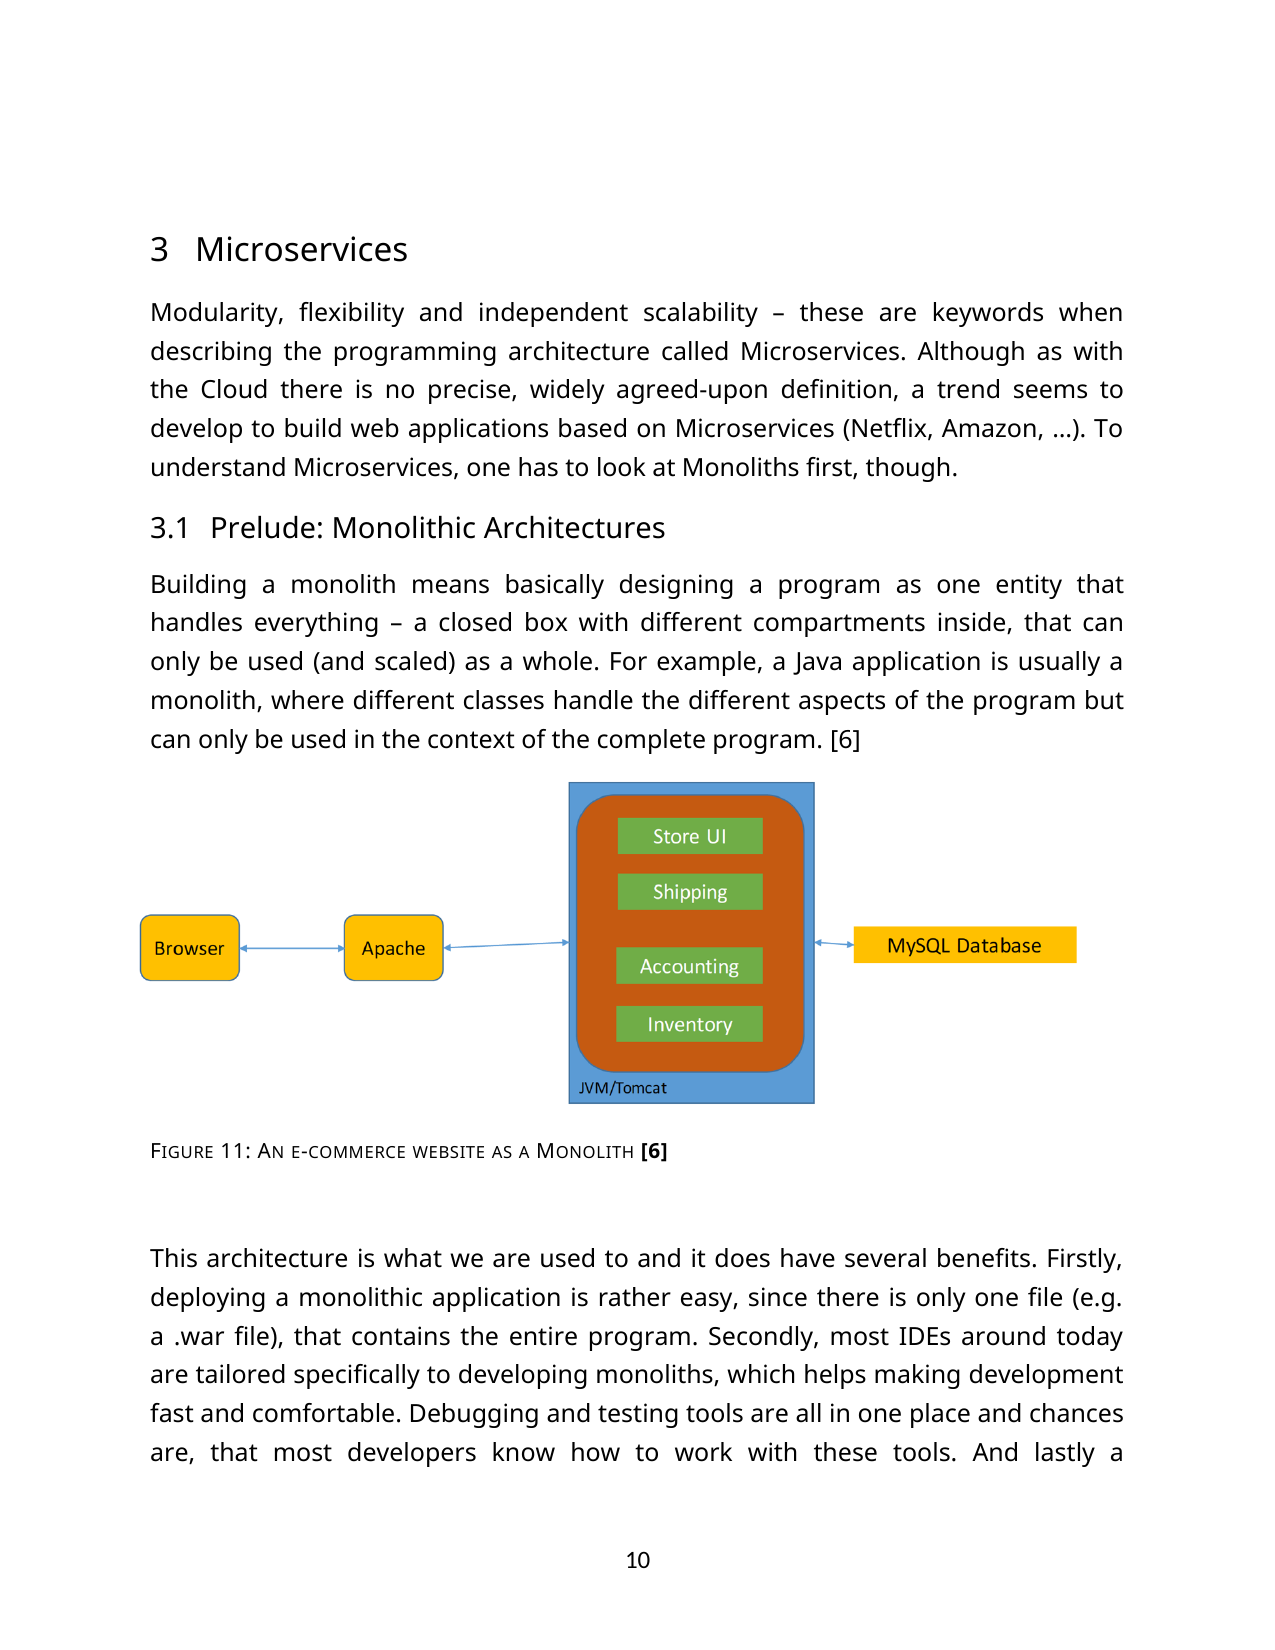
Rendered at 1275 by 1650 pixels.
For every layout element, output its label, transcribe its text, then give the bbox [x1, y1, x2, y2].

text Figure 11: An e-commerce website as a Monolith [150, 836, 1125, 1164]
subtitle Microservices [150, 226, 1125, 272]
text Building a monolith means basically designing a program as one entity that handles everything – a closed box with different compartments inside, that can only be used (and scaled) as a whole. For example, a Java application is usually a monolith, where different classes handle the different aspects of the program but can only be used in the context of the complete program. [150, 566, 1125, 755]
picture [121, 772, 1096, 1113]
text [150, 1241, 1125, 1468]
text Modularity, flexibility and independent scalability – these are keywords when describing the programming architecture called Microservices. Although as with the Cloud there is no precise, widely agreed-upon definition, a trend seems to develop to build web applications based on Microservices (Netflix, Amazon, …). To understand Microservices, one has to look at Monoliths first, though. [150, 294, 1125, 483]
subtitle Prelude: Monolithic Architectures [150, 507, 1125, 547]
